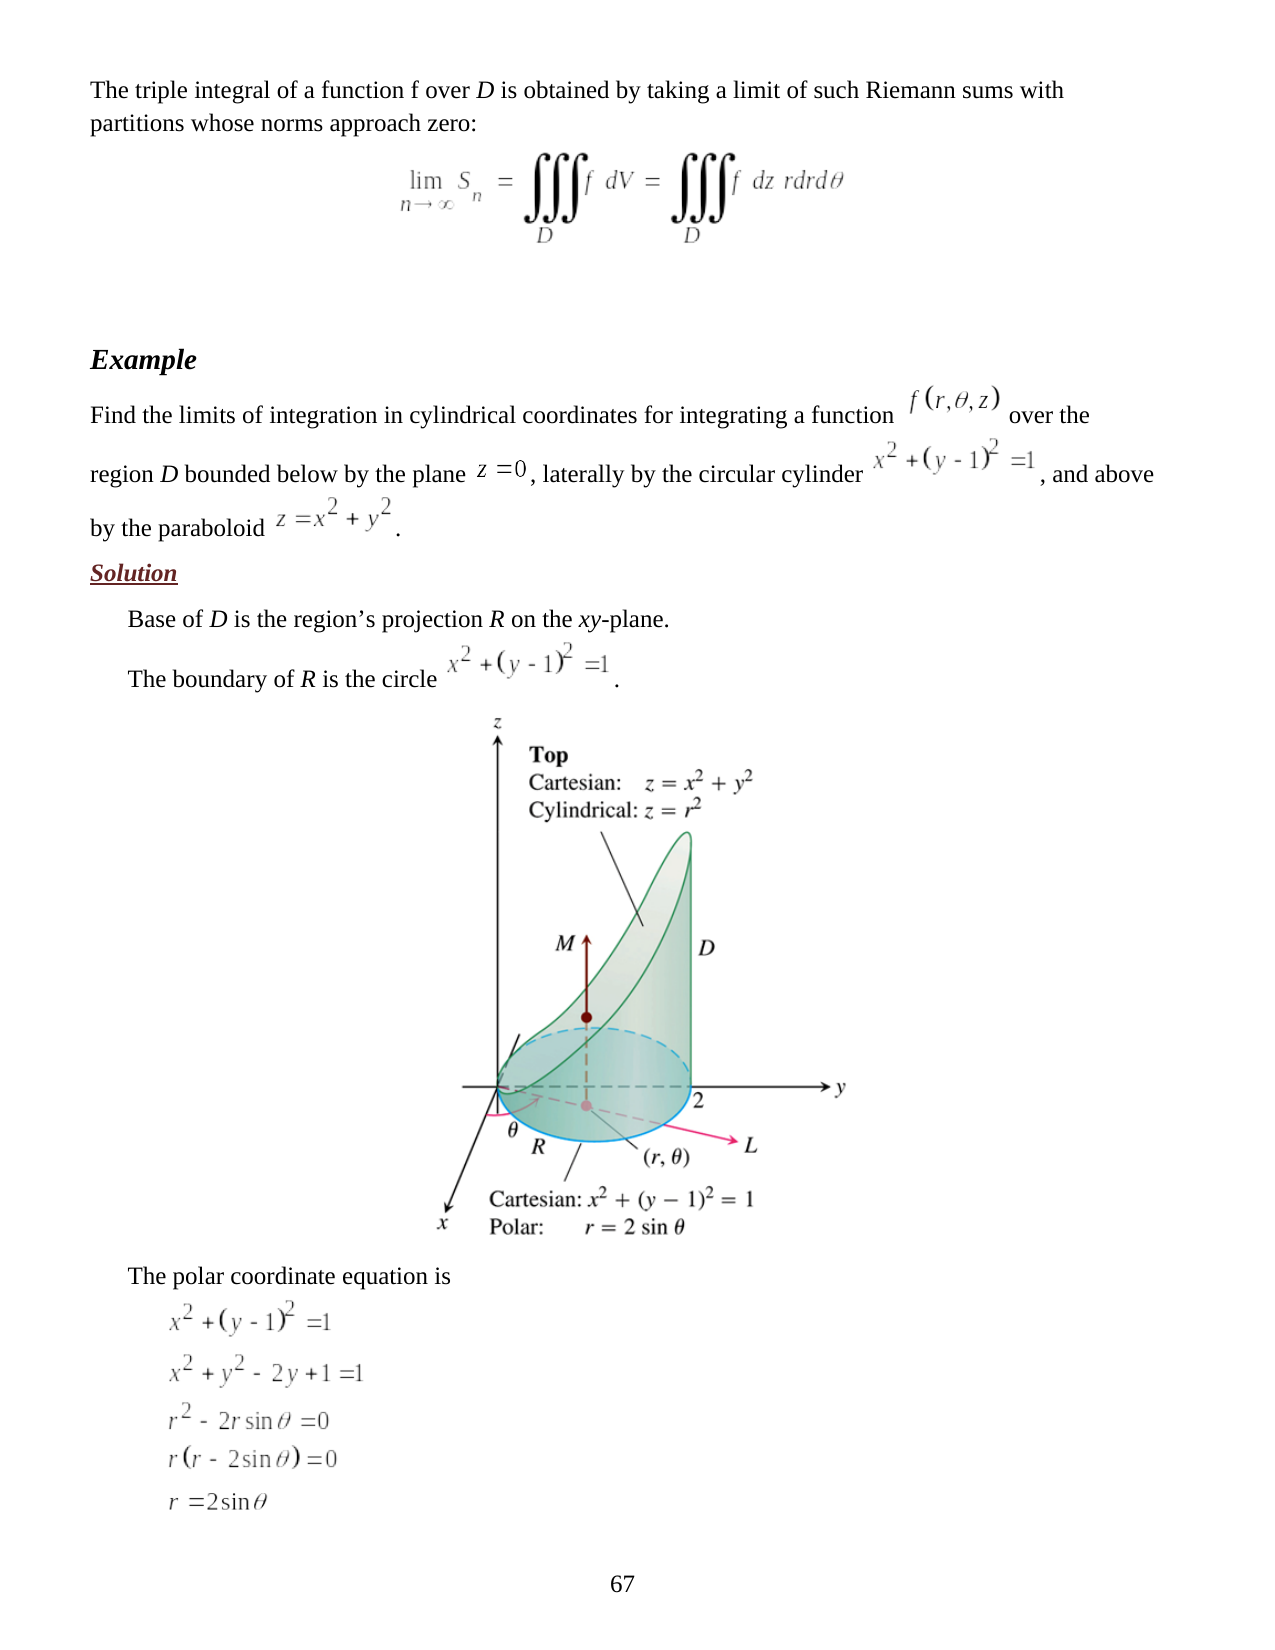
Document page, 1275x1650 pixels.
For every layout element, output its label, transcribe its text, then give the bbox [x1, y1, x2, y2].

text Find the limits of integration in cylindrical coordinates for integrating a function over the region D bounded below by the plane , laterally by the circular cylinder , and above by the paraboloid . [90, 381, 1155, 542]
picture [433, 706, 850, 1247]
text Example [90, 342, 1155, 376]
text Base of D is the region’s projection R on the xy-plane. [127, 604, 1155, 633]
text The polar coordinate equation is [127, 1261, 1155, 1290]
text Solution [90, 558, 1155, 587]
text The boundary of R is the circle . [127, 637, 1155, 692]
text The triple integral of a function f over D is obtained by taking a limit of such Riemann sums with partitions whose norms approach zero: [90, 75, 1155, 137]
